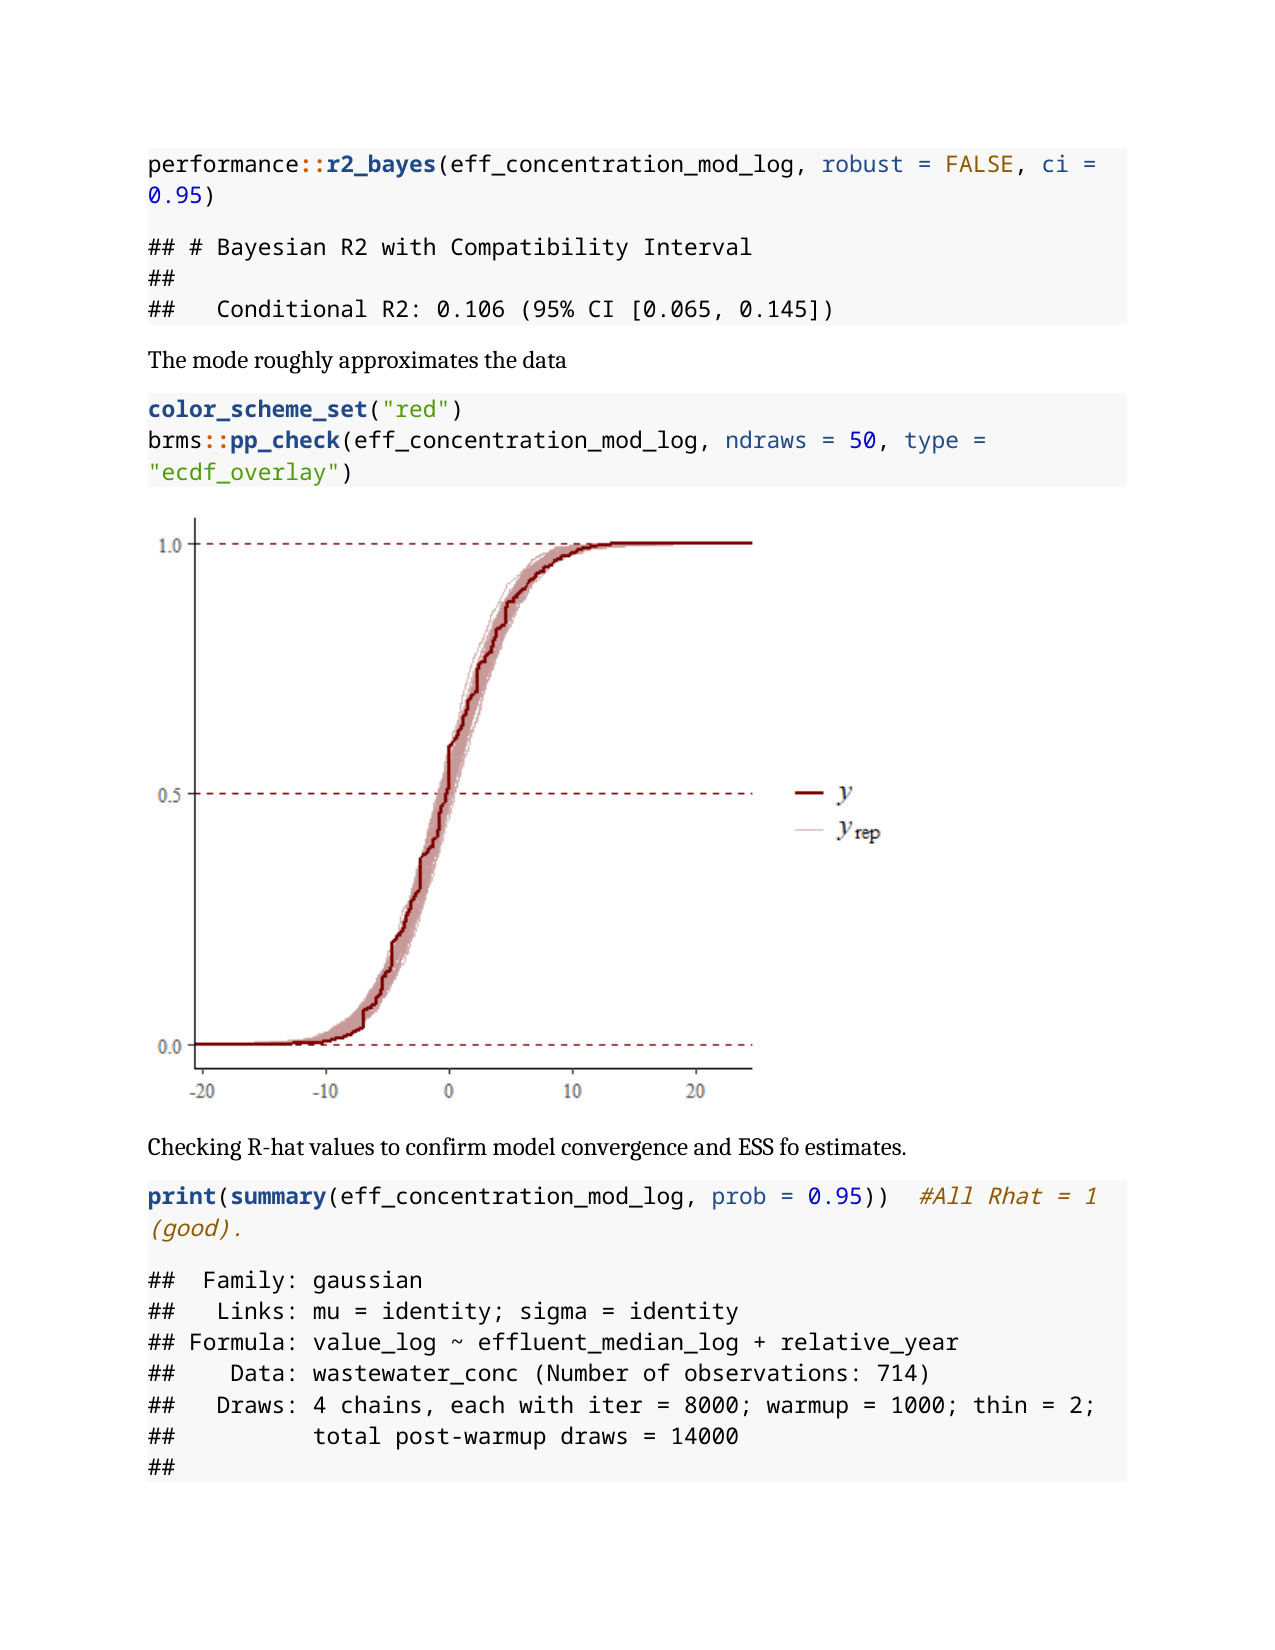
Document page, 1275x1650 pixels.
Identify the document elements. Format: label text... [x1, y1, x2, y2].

text ## # Bayesian R2 with Compatibility Interval ## ## Conditional R2: 0.106 (95% CI [0.065, 0.145]) [148, 231, 1127, 325]
text color_scheme_set("red") brms::pp_check(eff_concentration_mod_log, ndraws = 50, type = "ecdf_overlay") [354, 393, 1127, 487]
text The mode roughly approximates the data [148, 346, 1127, 374]
text performance::r2_bayes(eff_concentration_mod_log, robust = FALSE, ci = 0.95) [216, 148, 1127, 210]
text Checking R-hat values to confirm model convergence and ESS fo estimates. [148, 1133, 1127, 1161]
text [148, 1263, 1127, 1482]
picture [147, 507, 906, 1114]
text print(summary(eff_concentration_mod_log, prob = 0.95)) #All Rhat = 1 (good). [244, 1180, 1127, 1243]
